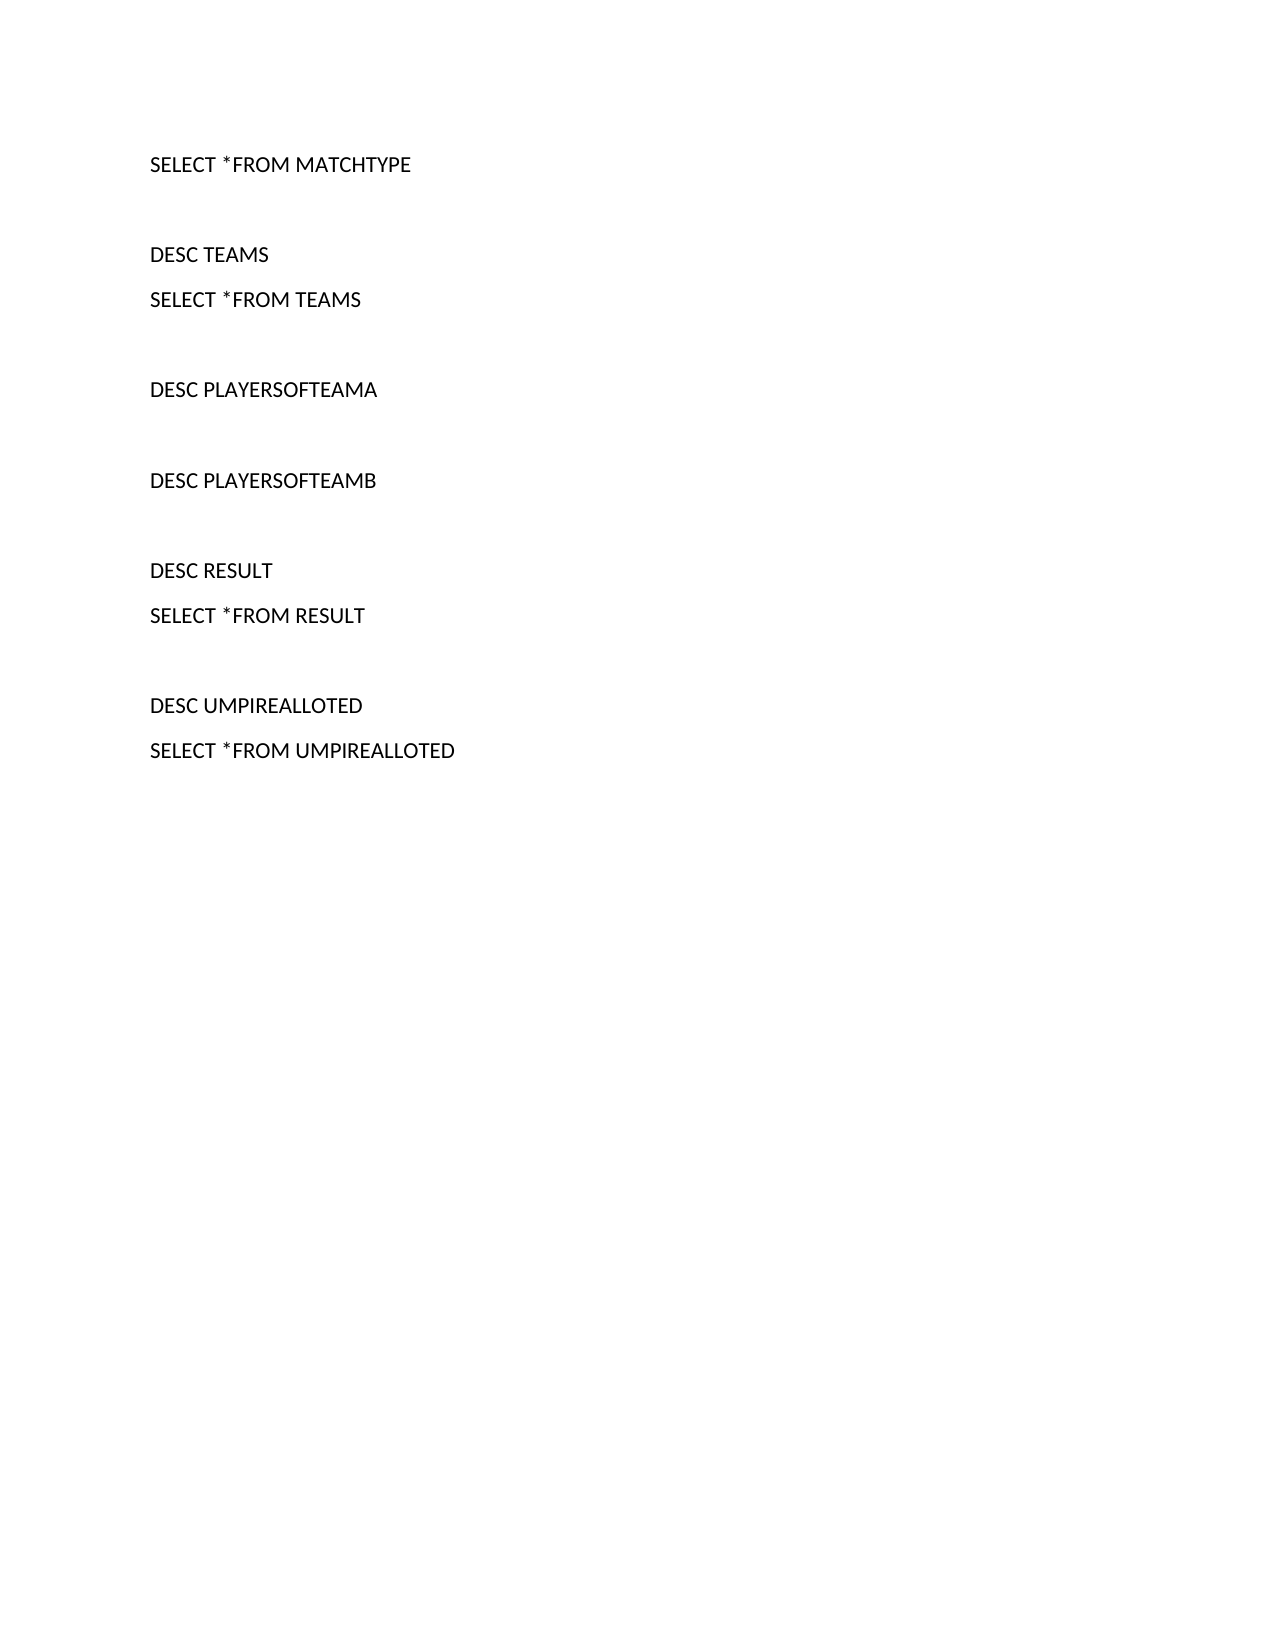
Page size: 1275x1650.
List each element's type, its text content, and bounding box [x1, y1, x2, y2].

text DESC UMPIREALLOTED [150, 691, 1125, 719]
text SELECT *FROM RESULT [150, 601, 1125, 629]
text SELECT *FROM TEAMS [150, 285, 1125, 313]
text DESC RESULT [150, 556, 1125, 584]
text DESC PLAYERSOFTEAMB [150, 466, 1125, 494]
text DESC PLAYERSOFTEAMA [150, 376, 1125, 403]
text DESC TEAMS [150, 240, 1125, 268]
text SELECT *FROM MATCHTYPE [150, 150, 1125, 178]
text SELECT *FROM UMPIREALLOTED [150, 736, 1125, 764]
